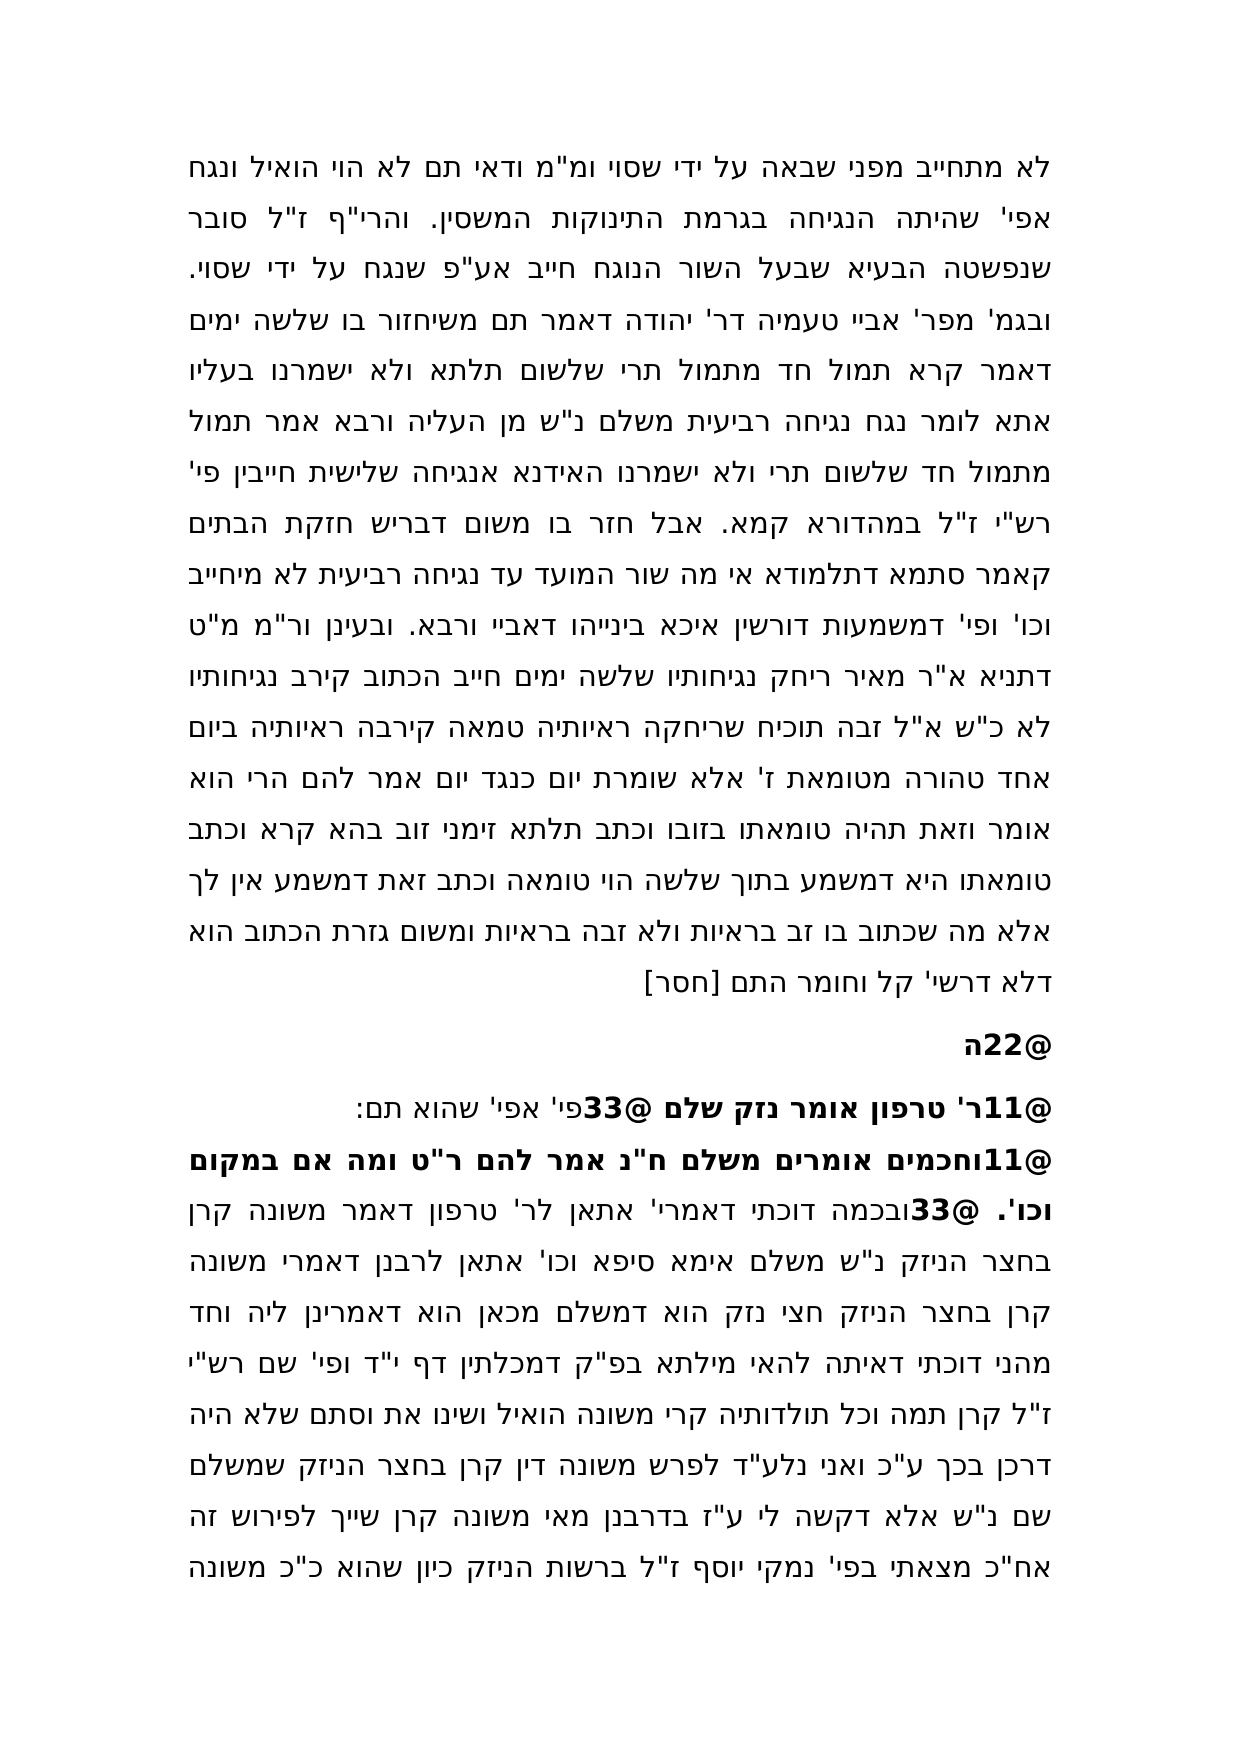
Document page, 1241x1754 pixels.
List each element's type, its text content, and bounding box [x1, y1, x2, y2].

text @11ר' טרפון אומר נזק שלם @33פי' אפי' שהוא תם: [187, 1092, 1053, 1126]
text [187, 150, 1053, 999]
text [187, 1143, 1053, 1584]
subtitle @22ה [187, 1028, 1053, 1062]
